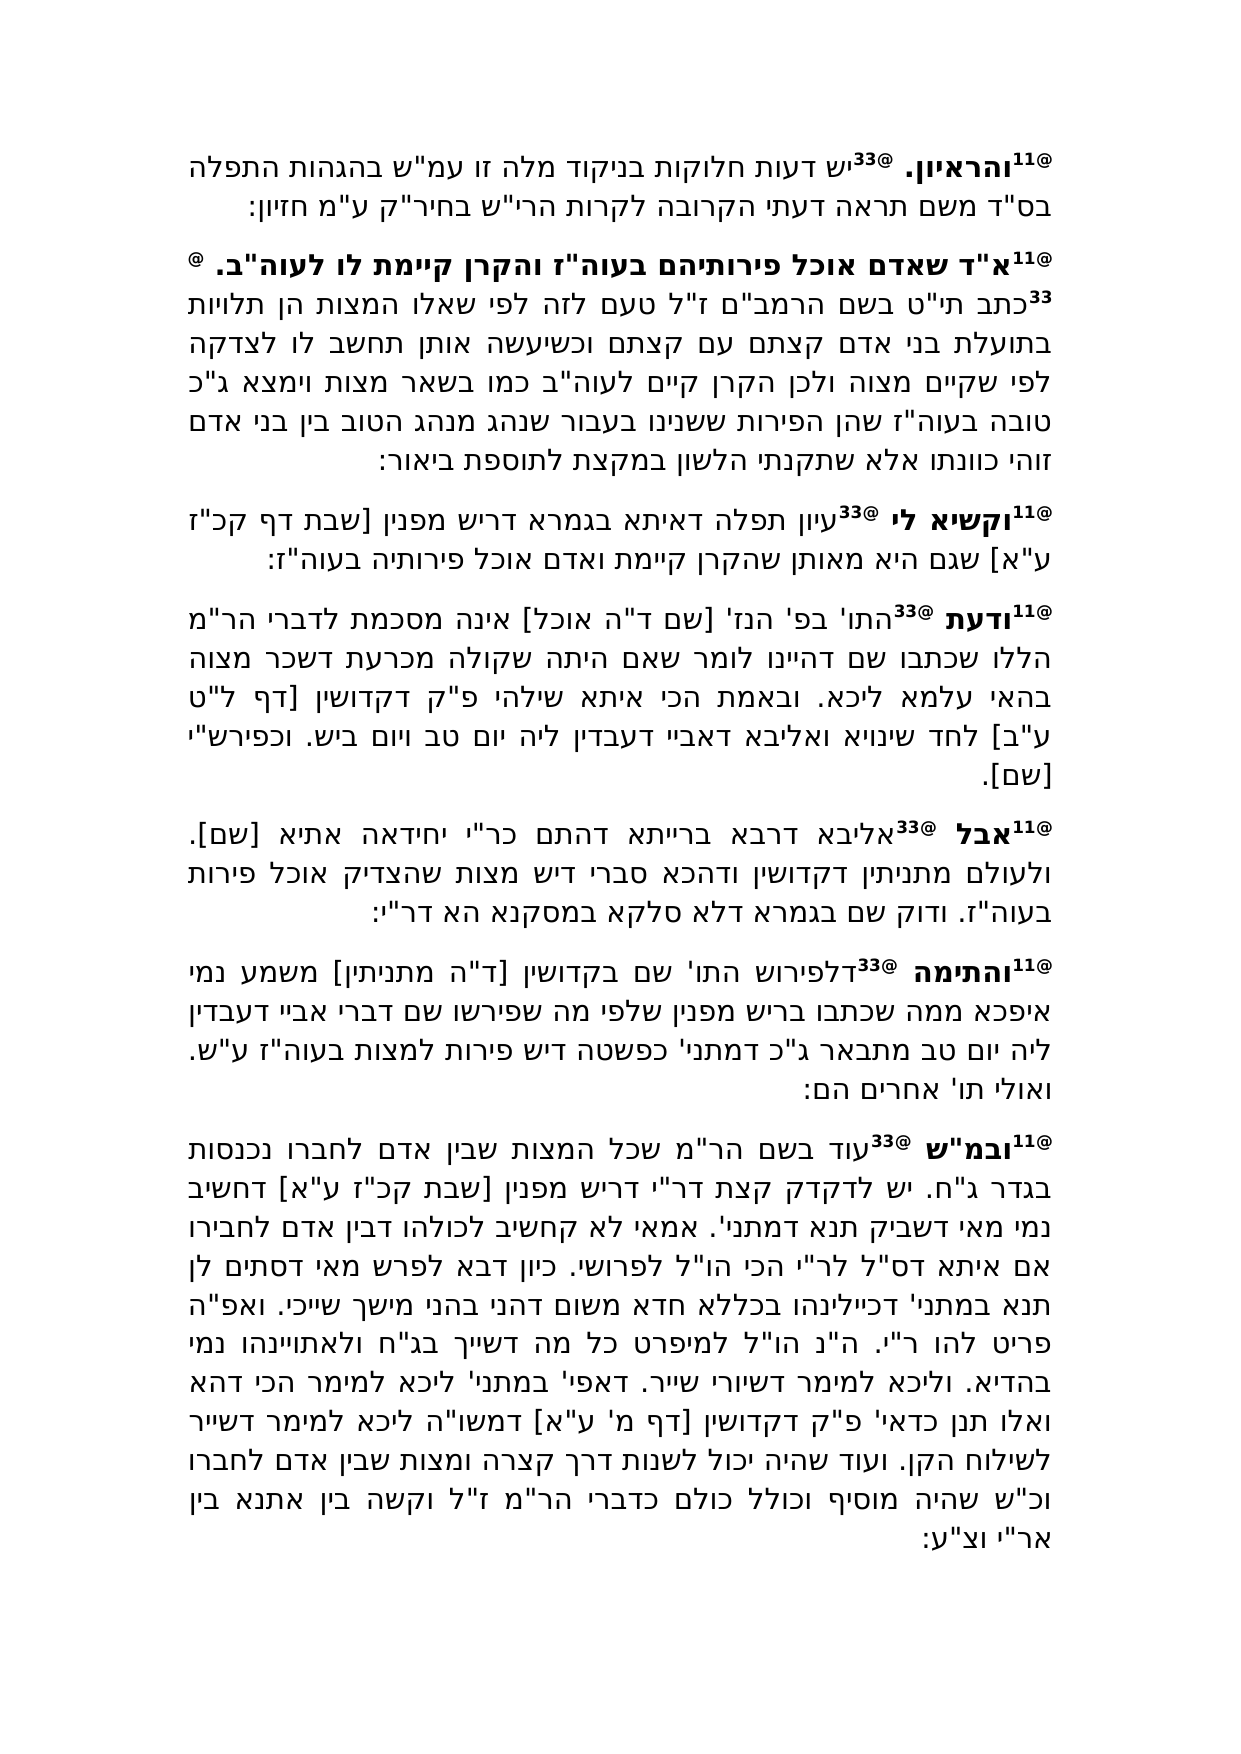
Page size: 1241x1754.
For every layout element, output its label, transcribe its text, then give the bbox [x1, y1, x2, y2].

text @11ובמ"ש @33עוד בשם הר"מ שכל המצות שבין אדם לחברו נכנסות בגדר ג"ח. יש לדקדק קצת דר"י דריש מפנין [שבת קכ"ז ע"א] דחשיב נמי מאי דשביק תנא דמתני'. אמאי לא קחשיב לכולהו דבין אדם לחבירו אם איתא דס"ל לר"י הכי הו"ל לפרושי. כיון דבא לפרש מאי דסתים לן תנא במתני' דכיילינהו בכללא חדא משום דהני בהני מישך שייכי. ואפ"ה פריט להו ר"י. ה"נ הו"ל למיפרט כל מה דשייך בג"ח ולאתויינהו נמי בהדיא. וליכא למימר דשיורי שייר. דאפי' במתני' ליכא למימר הכי דהא ואלו תנן כדאי' פ"ק דקדושין [דף מ' ע"א] דמשו"ה ליכא למימר דשייר לשילוח הקן. ועוד שהיה יכול לשנות דרך קצרה ומצות שבין אדם לחברו וכ"ש שהיה מוסיף וכולל כולם כדברי הר"מ ז"ל וקשה בין אתנא בין אר"י וצ"ע: [187, 1132, 1053, 1556]
text @11אבל @33אליבא דרבא ברייתא דהתם כר"י יחידאה אתיא [שם]. ולעולם מתניתין דקדושין ודהכא סברי דיש מצות שהצדיק אוכל פירות בעוה"ז. ודוק שם בגמרא דלא סלקא במסקנא הא דר"י: [187, 818, 1053, 929]
text @11והתימה @33דלפירוש התו' שם בקדושין [ד"ה מתניתין] משמע נמי איפכא ממה שכתבו בריש מפנין שלפי מה שפירשו שם דברי אביי דעבדין ליה יום טב מתבאר ג"כ דמתני' כפשטה דיש פירות למצות בעוה"ז ע"ש. ואולי תו' אחרים הם: [187, 955, 1053, 1106]
text @11ודעת @33התו' בפ' הנז' [שם ד"ה אוכל] אינה מסכמת לדברי הר"מ הללו שכתבו שם דהיינו לומר שאם היתה שקולה מכרעת דשכר מצוה בהאי עלמא ליכא. ובאמת הכי איתא שילהי פ"ק דקדושין [דף ל"ט ע"ב] לחד שינויא ואליבא דאביי דעבדין ליה יום טב ויום ביש. וכפירש"י [שם]. [187, 602, 1053, 792]
text @11א"ד שאדם אוכל פירותיהם בעוה"ז והקרן קיימת לו לעוה"ב. @33כתב תי"ט בשם הרמב"ם ז"ל טעם לזה לפי שאלו המצות הן תלויות בתועלת בני אדם קצתם עם קצתם וכשיעשה אותן תחשב לו לצדקה לפי שקיים מצוה ולכן הקרן קיים לעוה"ב כמו בשאר מצות וימצא ג"כ טובה בעוה"ז שהן הפירות ששנינו בעבור שנהג מנהג הטוב בין בני אדם זוהי כוונתו אלא שתקנתי הלשון במקצת לתוספת ביאור: [187, 249, 1053, 477]
text @11וקשיא לי @33עיון תפלה דאיתא בגמרא דריש מפנין [שבת דף קכ"ז ע"א] שגם היא מאותן שהקרן קיימת ואדם אוכל פירותיה בעוה"ז: [187, 503, 1053, 576]
text @11והראיון. @33יש דעות חלוקות בניקוד מלה זו עמ"ש בהגהות התפלה בס"ד משם תראה דעתי הקרובה לקרות הרי"ש בחיר"ק ע"מ חזיון: [187, 150, 1053, 223]
